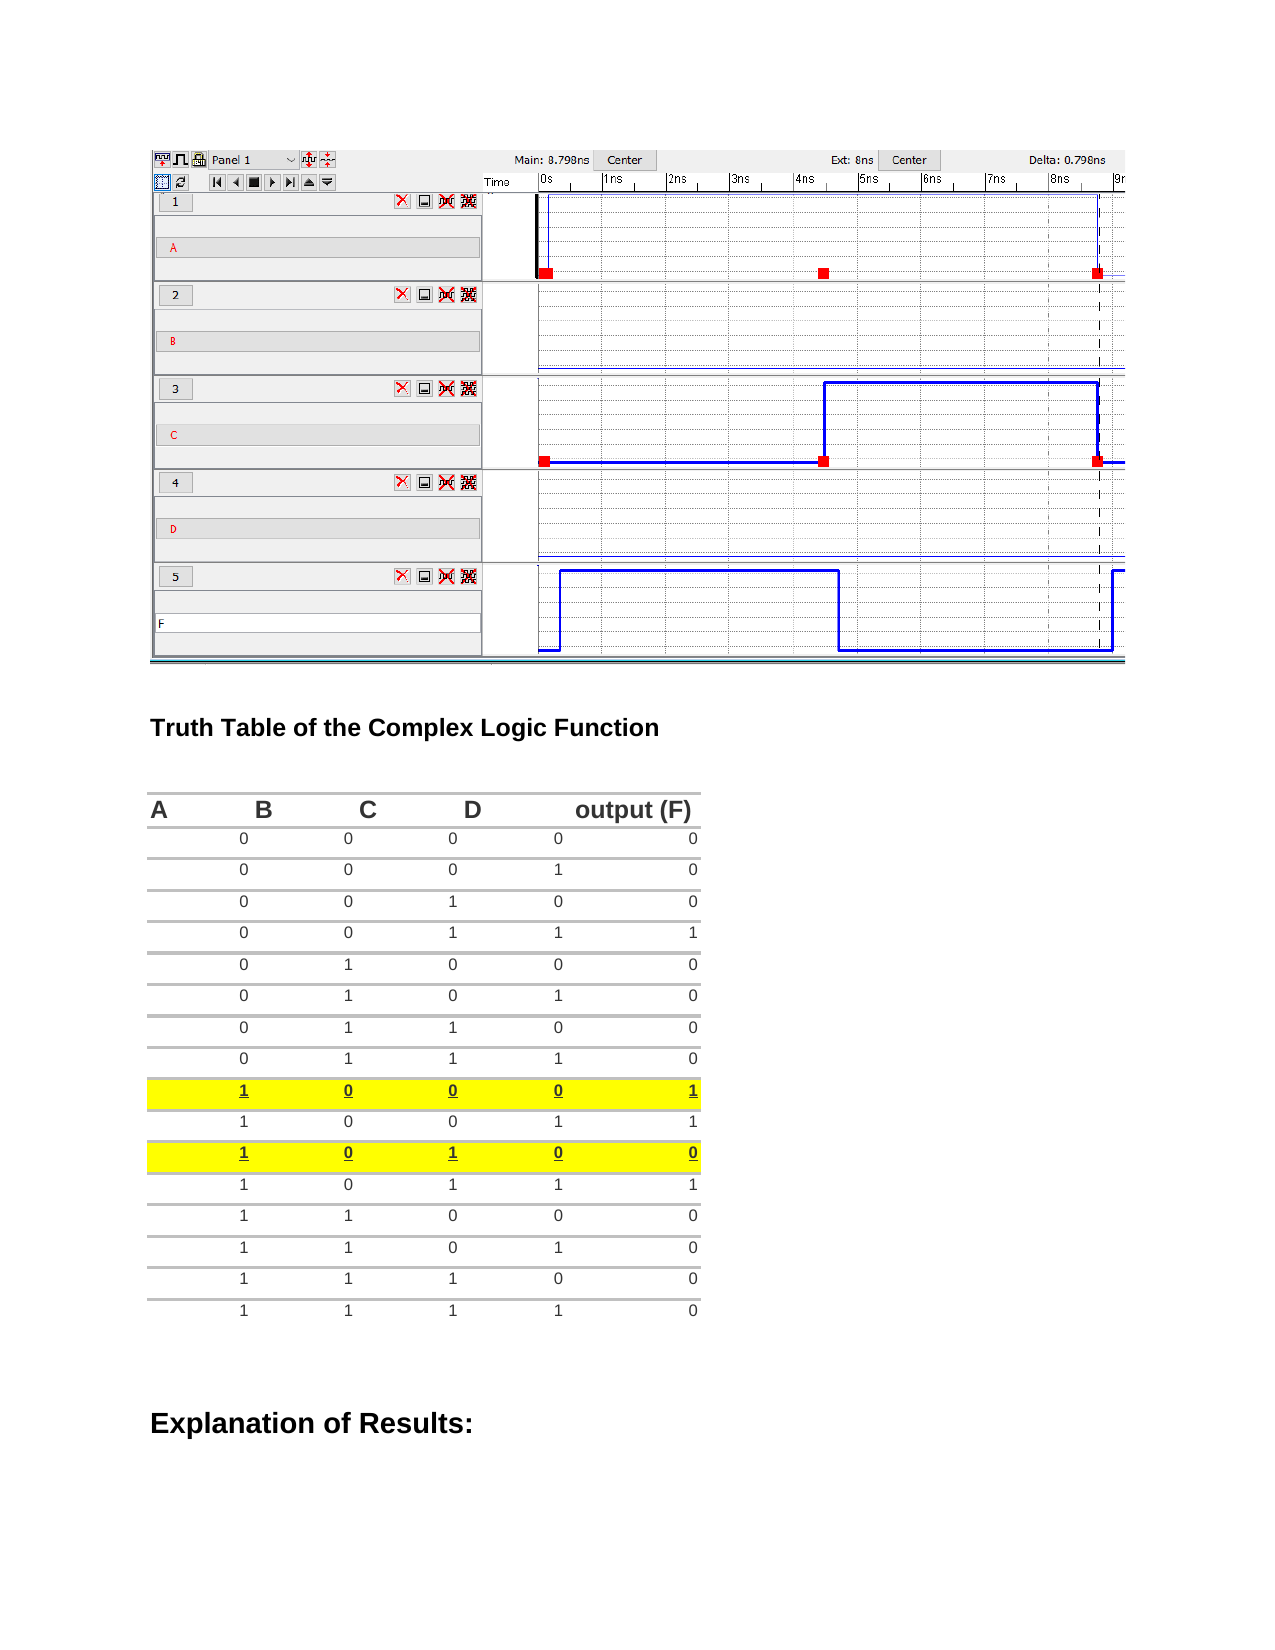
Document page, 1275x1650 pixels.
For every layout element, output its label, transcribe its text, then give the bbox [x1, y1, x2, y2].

table_cell 1 [566, 1112, 701, 1140]
table_cell 0 [251, 1080, 356, 1109]
table_cell 0 [460, 1018, 566, 1046]
table_cell 0 [251, 1175, 356, 1203]
table_cell 1 [251, 986, 356, 1014]
table_cell 1 [251, 1049, 356, 1077]
table_cell 0 [566, 1269, 701, 1297]
table_cell 1 [566, 923, 701, 951]
table_cell 0 [566, 955, 701, 983]
table_cell 0 [251, 892, 356, 920]
table_cell 1 [251, 1206, 356, 1234]
table_cell 0 [356, 1238, 460, 1266]
table_cell 0 [147, 955, 251, 983]
table_header output (F) [566, 795, 701, 826]
table_header B [251, 795, 356, 826]
table_cell 0 [566, 1206, 701, 1234]
table_cell 0 [251, 1143, 356, 1172]
table_cell 0 [356, 860, 460, 888]
table_cell 1 [460, 1049, 566, 1077]
picture [150, 150, 1125, 665]
table_cell 0 [566, 1143, 701, 1172]
table_cell 0 [566, 892, 701, 920]
table_cell 1 [460, 1301, 566, 1328]
table_cell 0 [356, 955, 460, 983]
table_cell 1 [356, 1018, 460, 1046]
table_cell 0 [566, 1238, 701, 1266]
table_cell 1 [251, 1238, 356, 1266]
table_header A [147, 795, 251, 826]
table_cell 0 [147, 860, 251, 888]
table_cell 0 [566, 860, 701, 888]
table_cell 1 [251, 1301, 356, 1328]
table_cell 0 [460, 1080, 566, 1109]
table_cell 0 [566, 986, 701, 1014]
table_cell 0 [356, 986, 460, 1014]
table_cell 0 [356, 1112, 460, 1140]
table_cell 0 [460, 1269, 566, 1297]
table_cell 0 [460, 829, 566, 857]
table_cell 1 [251, 955, 356, 983]
table_cell 0 [147, 829, 251, 857]
text Truth Table of the Complex Logic Function [150, 713, 1125, 742]
table_cell 1 [356, 1143, 460, 1172]
table_header D [460, 795, 566, 826]
table_cell 0 [566, 1049, 701, 1077]
table_cell 0 [566, 1301, 701, 1328]
table_cell 0 [566, 1018, 701, 1046]
table_cell 0 [460, 1143, 566, 1172]
table_cell 1 [147, 1206, 251, 1234]
table_cell 1 [147, 1143, 251, 1172]
table_cell 0 [356, 1206, 460, 1234]
table_cell 1 [460, 986, 566, 1014]
table_cell 1 [566, 1080, 701, 1109]
table_cell 1 [356, 1269, 460, 1297]
table_cell 1 [147, 1301, 251, 1328]
table_cell 0 [147, 1018, 251, 1046]
table_cell 1 [460, 1112, 566, 1140]
text Explanation of Results: [150, 1406, 1125, 1439]
table_cell 1 [251, 1269, 356, 1297]
table_cell 0 [460, 892, 566, 920]
table_cell 1 [147, 1080, 251, 1109]
table_cell 1 [251, 1018, 356, 1046]
table_cell 0 [460, 955, 566, 983]
table_header C [356, 795, 460, 826]
table_cell 1 [356, 1301, 460, 1328]
table_cell 1 [147, 1112, 251, 1140]
table_cell 1 [356, 1175, 460, 1203]
table_cell 0 [147, 986, 251, 1014]
table_cell 0 [356, 1080, 460, 1109]
table_cell 0 [356, 829, 460, 857]
table_cell 1 [147, 1269, 251, 1297]
table_cell 0 [147, 1049, 251, 1077]
table_cell 1 [460, 923, 566, 951]
table_cell 1 [460, 860, 566, 888]
table_cell 0 [251, 860, 356, 888]
table_cell 1 [147, 1238, 251, 1266]
table_cell 0 [251, 829, 356, 857]
table_cell 0 [251, 1112, 356, 1140]
table_cell 1 [460, 1175, 566, 1203]
table_cell 1 [356, 892, 460, 920]
table_cell 1 [460, 1238, 566, 1266]
table_cell 1 [356, 923, 460, 951]
table_cell 0 [251, 923, 356, 951]
table_cell 1 [147, 1175, 251, 1203]
table_cell 0 [147, 892, 251, 920]
table_cell 0 [147, 923, 251, 951]
table_cell 0 [460, 1206, 566, 1234]
table_cell 0 [566, 829, 701, 857]
table_cell 1 [356, 1049, 460, 1077]
table_cell 1 [566, 1175, 701, 1203]
